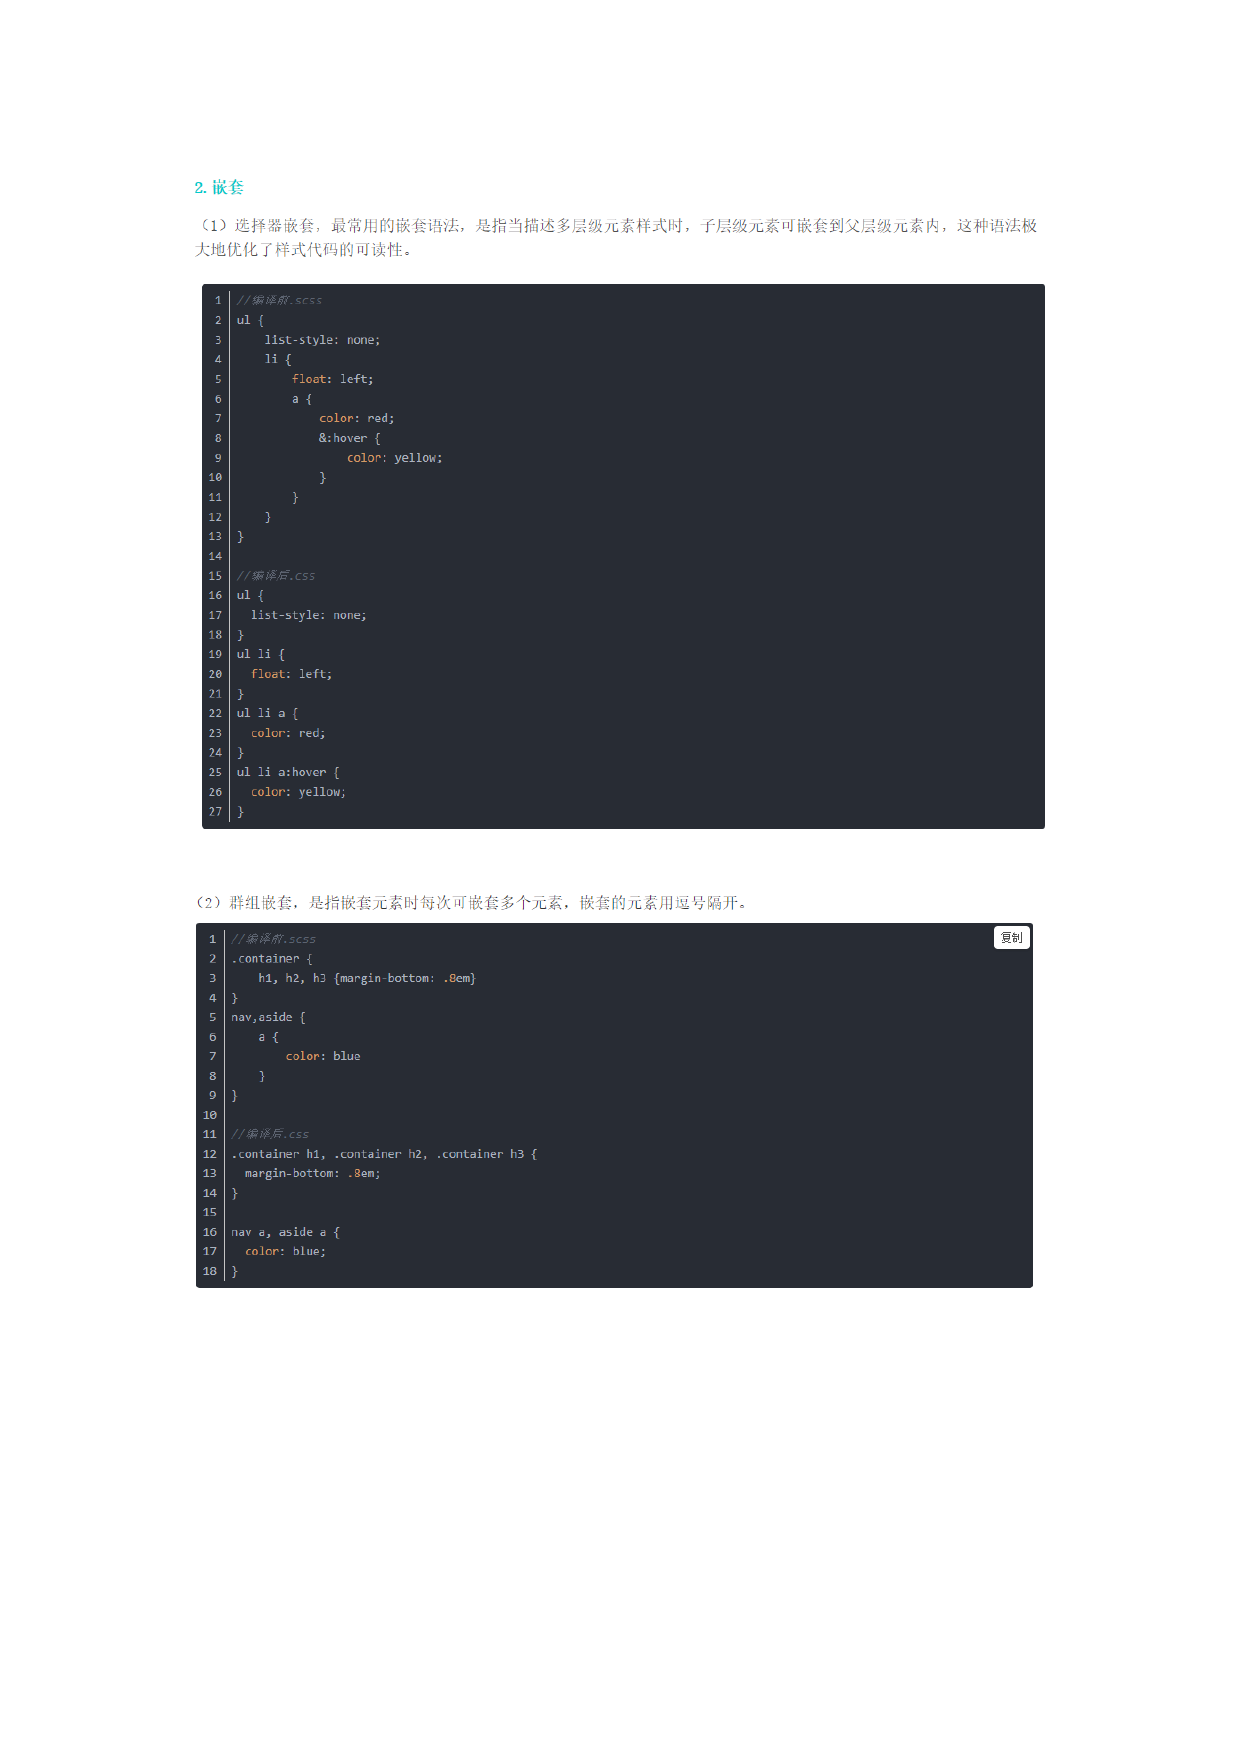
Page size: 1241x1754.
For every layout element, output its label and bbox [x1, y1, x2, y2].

picture [187, 877, 1053, 1302]
picture [187, 162, 1053, 857]
